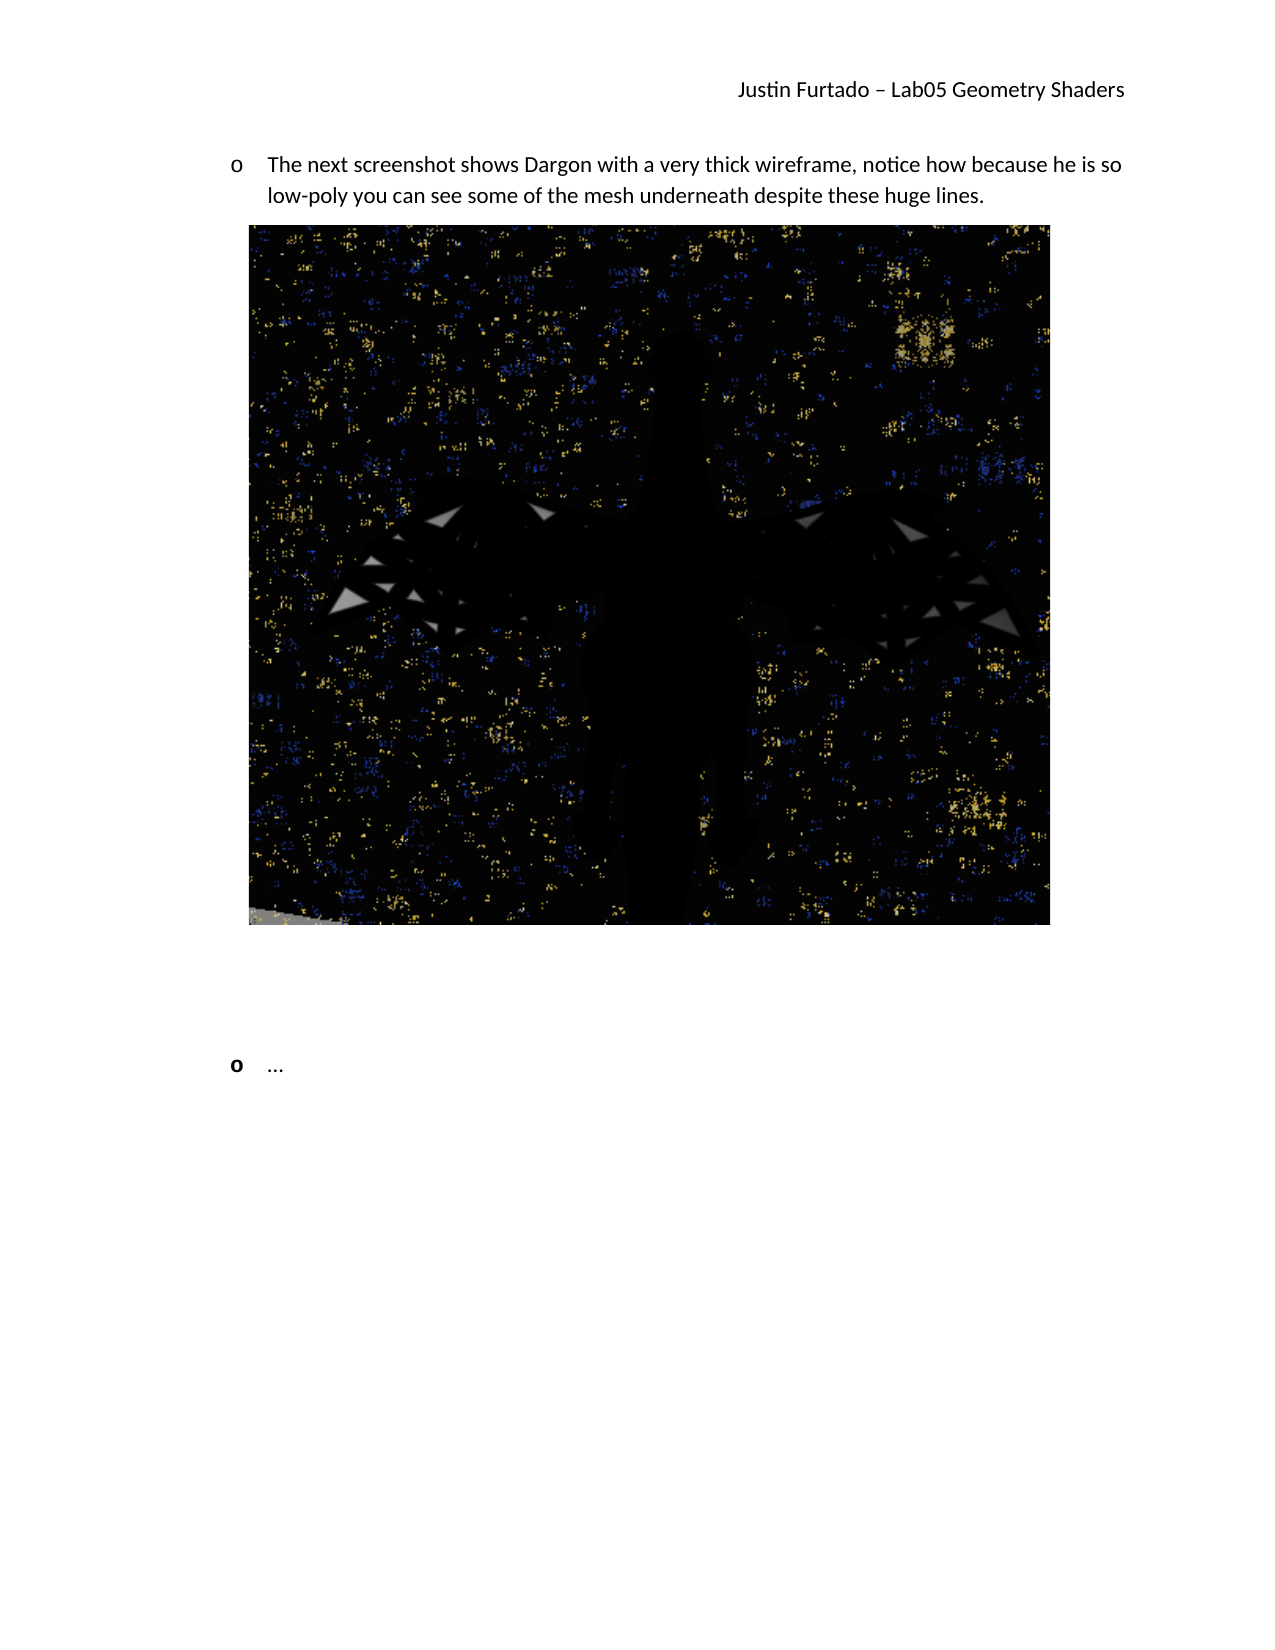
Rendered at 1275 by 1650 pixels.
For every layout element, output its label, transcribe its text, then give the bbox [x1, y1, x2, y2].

list … [230, 1050, 1125, 1079]
picture [248, 225, 1050, 925]
list The next screenshot shows Dargon with a very thick wireframe, notice how because he is so low-poly you can see some of the mesh underneath despite these huge lines. [230, 150, 1125, 209]
